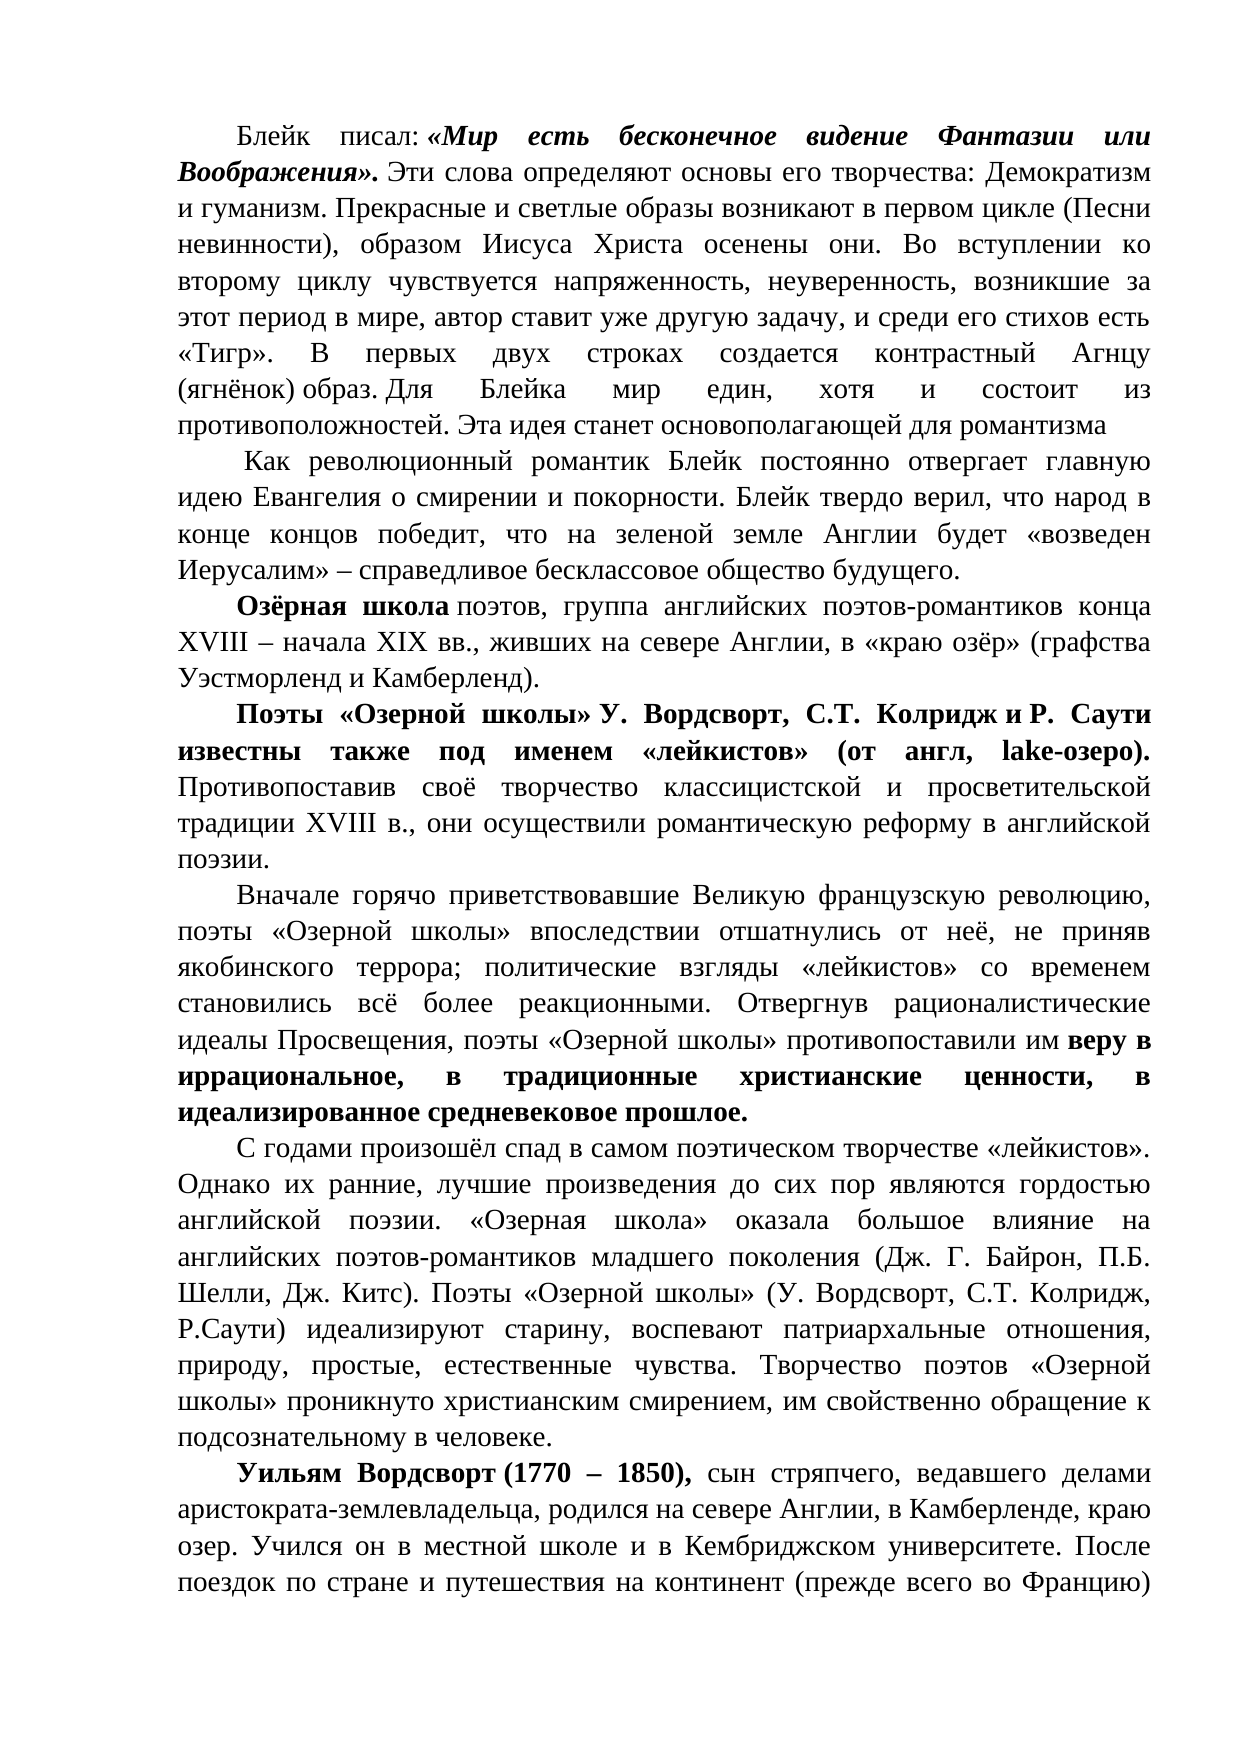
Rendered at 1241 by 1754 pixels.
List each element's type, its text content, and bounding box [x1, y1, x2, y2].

text Как революционный романтик Блейк постоянно отвергает главную идею Евангелия о смирении и покорности. Блейк твердо верил, что народ в конце концов победит, что на зеленой земле Англии будет «возведен Иерусалим» – справедливое бесклассовое общество будущего. [177, 443, 1152, 585]
text С годами произошёл спад в самом поэтическом творчестве «лейкистов». Однако их ранние, лучшие произведения до сих пор являются гордостью английской поэзии. «Озерная школа» оказала большое влияние на английских поэтов-романтиков младшего поколения (Дж. Г. Байрон, П.Б. Шелли, Дж. Китс). Поэты «Озерной школы» (У. Вордсворт, С.Т. Колридж, Р.Саути) идеализируют старину, воспевают патриархальные отношения, природу, простые, естественные чувства. Творчество поэтов «Озерной школы» проникнуто христианским смирением, им свойственно обращение к подсознательному в человеке. [177, 1130, 1152, 1453]
text Озёрная школа поэтов, группа английских поэтов-романтиков конца XVIII – начала XIX вв., живших на севере Англии, в «краю озёр» (графства Уэстморленд и Камберленд). [177, 588, 1152, 694]
text Вначале горячо приветствовавшие Великую французскую революцию, поэты «Озерной школы» впоследствии отшатнулись от неё, не приняв якобинского террора; политические взгляды «лейкистов» со временем становились всё более реакционными. Отвергнув рационалистические идеалы Просвещения, поэты «Озерной школы» противопоставили им веру в иррациональное, в традиционные христианские ценности, в идеализированное средневековое прошлое. [177, 877, 1152, 1128]
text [177, 1456, 1152, 1597]
text Поэты «Озерной школы» У. Вордсворт, С.Т. Колридж и Р. Саути известны также под именем «лейкистов» (от англ, lake-озеро). Противопоставив своё творчество классицистской и просветительской традиции XVIII в., они осуществили романтическую реформу в английской поэзии. [177, 696, 1152, 874]
text Блейк писал: «Мир есть бесконечное видение Фантазии или Воображения». Эти слова определяют основы его творчества: Демократизм и гуманизм. Прекрасные и светлые образы возникают в первом цикле (Песни невинности), образом Иисуса Христа осенены они. Во вступлении ко второму циклу чувствуется напряженность, неуверенность, возникшие за этот период в мире, автор ставит уже другую задачу, и среди его стихов есть «Тигр». В первых двух строках создается контрастный Агнцу (ягнёнок) образ. Для Блейка мир един, хотя и состоит из противоположностей. Эта идея станет основополагающей для романтизма [177, 118, 1152, 441]
